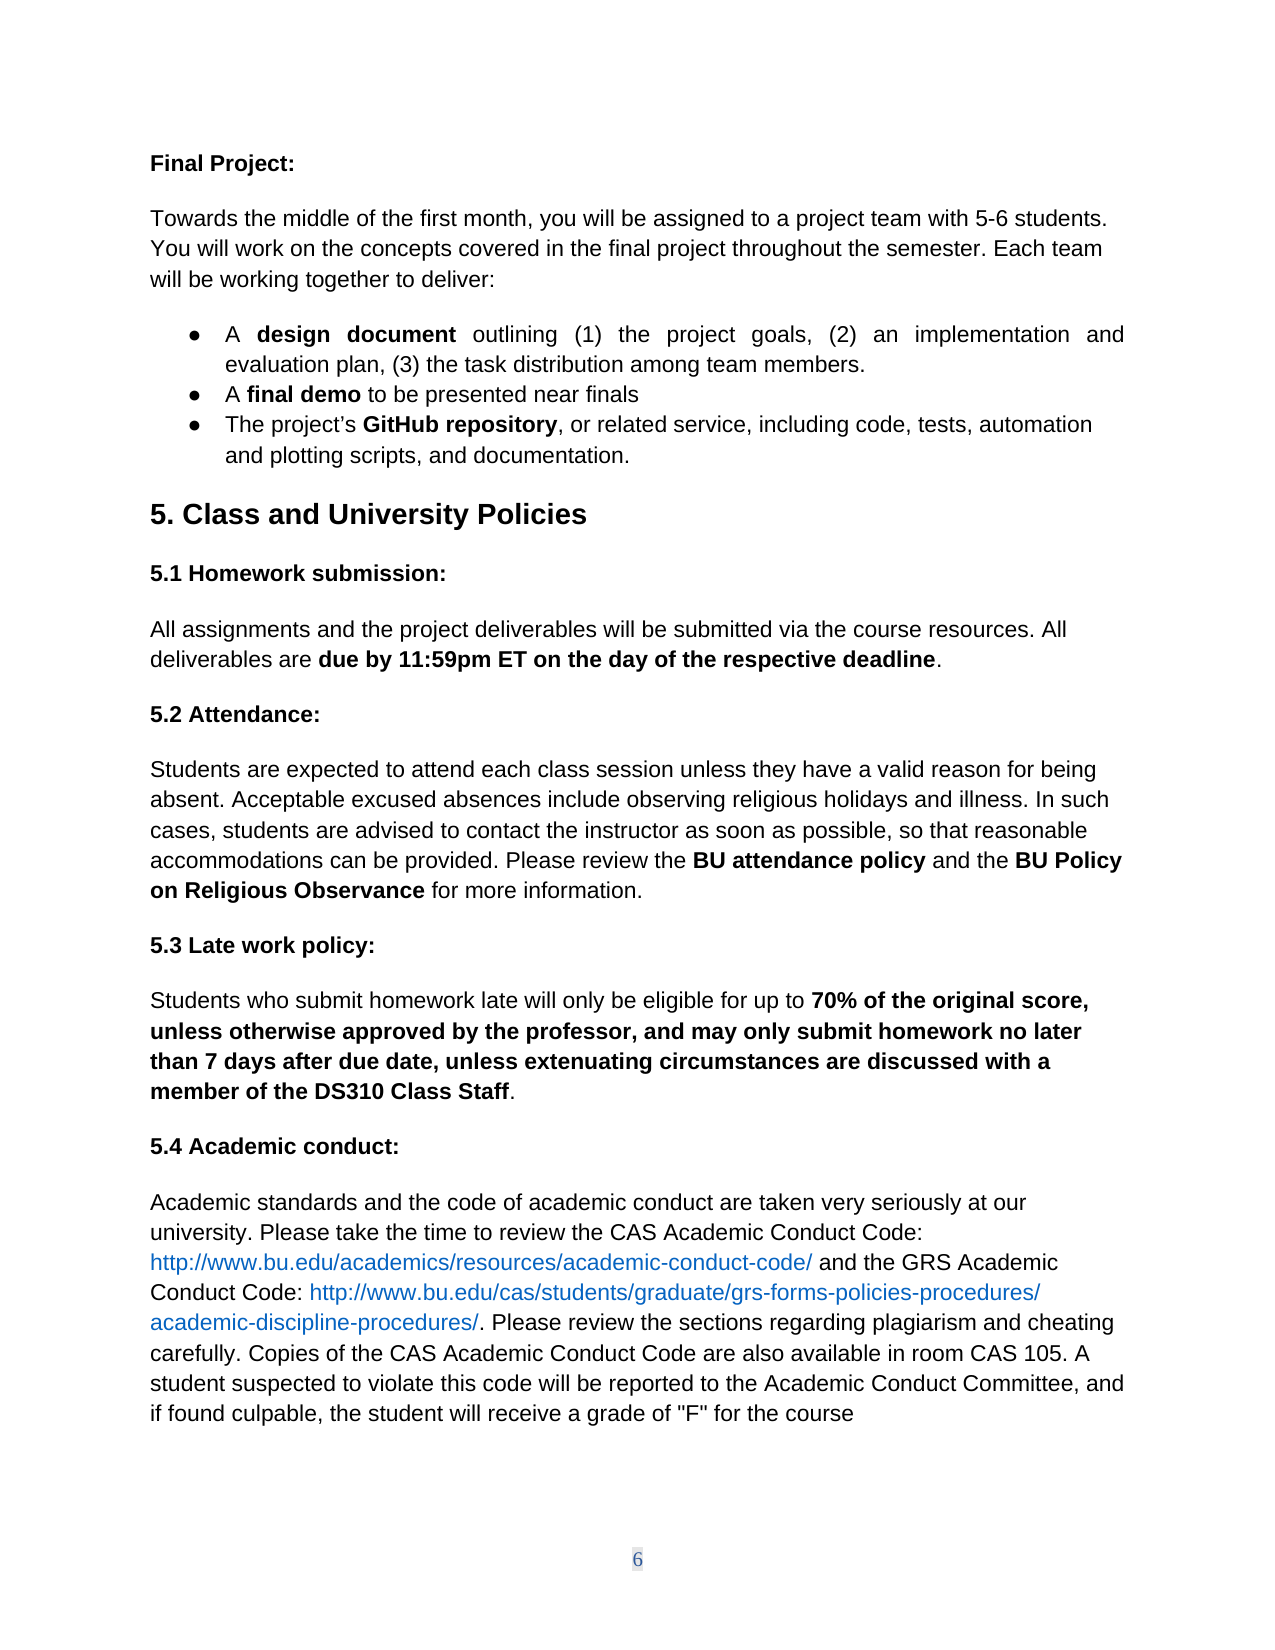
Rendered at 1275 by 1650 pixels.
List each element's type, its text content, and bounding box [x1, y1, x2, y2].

text 5.3 Late work policy: [150, 932, 1125, 959]
text 5.2 Attendance: [150, 701, 1125, 727]
text Academic standards and the code of academic conduct are taken very seriously at our university. Please take the time to review the CAS Academic Conduct Code: http://www.bu.edu/academics/resources/academic-conduct-code/ and the GRS Academic Conduct Code: http://www.bu.edu/cas/students/graduate/grs-forms-policies-procedures/ academic-discipline-procedures/. Please review the sections regarding plagiarism and cheating carefully. Copies of the CAS Academic Conduct Code are also available in room CAS 105. A student suspected to violate this code will be reported to the Academic Conduct Committee, and if found culpable, the student will receive a grade of "F" for the course [150, 1188, 1125, 1426]
text 5.1 Homework submission: [150, 560, 1125, 587]
text Students who submit homework late will only be eligible for up to 70% of the original score, unless otherwise approved by the professor, and may only submit homework no later than 7 days after due date, unless extenuating circumstances are discussed with a member of the DS310 Class Staff. [150, 987, 1125, 1104]
text Towards the middle of the first month, you will be assigned to a project team with 5-6 students. You will work on the concepts covered in the final project throughout the semester. Each team will be working together to deliver: [150, 205, 1125, 292]
list A design document outlining (1) the project goals, (2) an implementation and evaluation plan, (3) the task distribution among team members. [187, 321, 1125, 377]
text 5. Class and University Policies [150, 497, 1125, 530]
text All assignments and the project deliverables will be submitted via the course resources. All deliverables are due by 11:59pm ET on the day of the respective deadline. [150, 616, 1125, 672]
text Students are expected to attend each class session unless they have a valid reason for being absent. Acceptable excused absences include observing religious holidays and illness. In such cases, students are advised to contact the instructor as soon as possible, so that reasonable accommodations can be provided. Please review the BU attendance policy and the BU Policy on Religious Observance for more information. [150, 756, 1125, 903]
text Final Project: [150, 150, 1125, 176]
text 5.4 Academic conduct: [150, 1133, 1125, 1160]
list A final demo to be presented near finals [187, 381, 1125, 408]
list The project’s GitHub repository, or related service, including code, tests, automation and plotting scripts, and documentation. [187, 411, 1125, 468]
